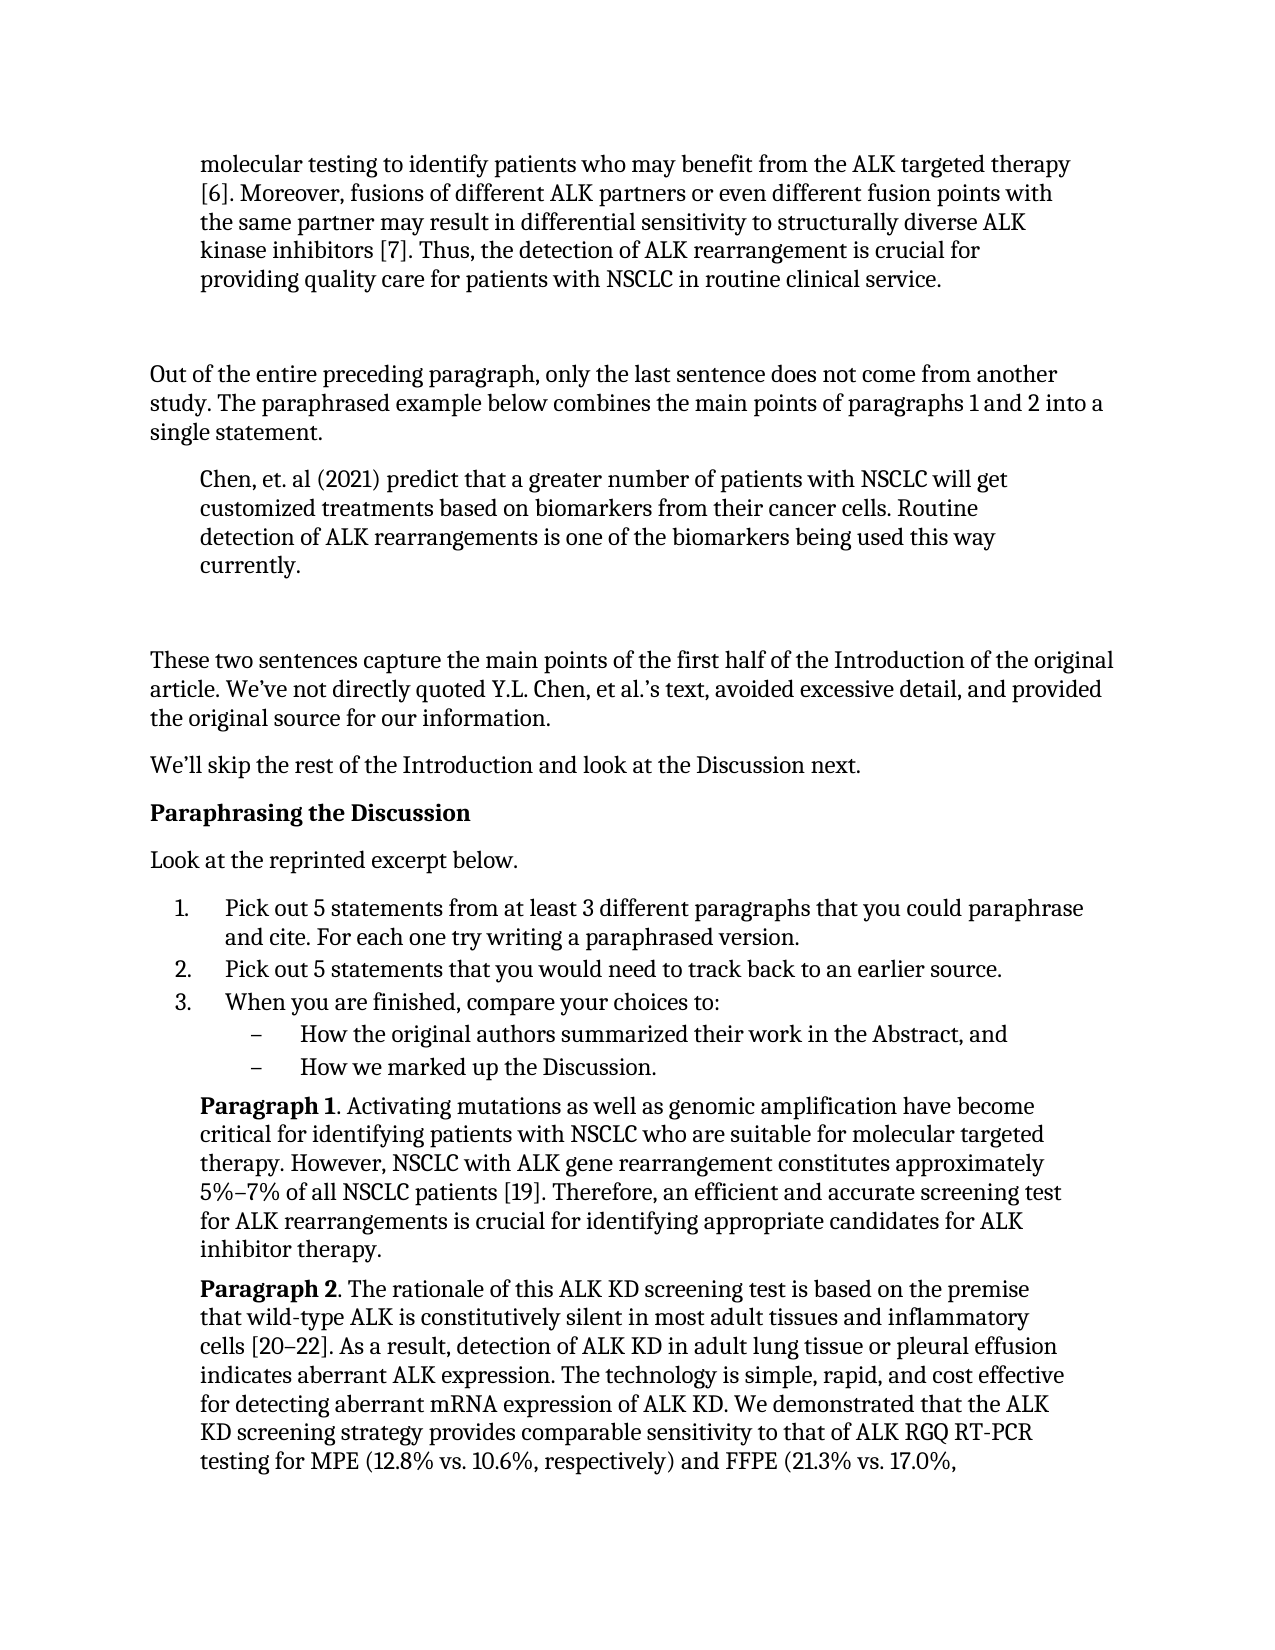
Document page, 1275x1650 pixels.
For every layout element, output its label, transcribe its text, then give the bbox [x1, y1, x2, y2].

text Look at the reprinted excerpt below. [150, 846, 1125, 875]
text Chen, et. al (2021) predict that a greater number of patients with NSCLC will get customized treatments based on biomarkers from their cancer cells. Routine detection of ALK rearrangements is one of the biomarkers being used this way currently. [200, 465, 1075, 580]
text Out of the entire preceding paragraph, only the last sentence does not come from another study. The paraphrased example below combines the main points of paragraphs 1 and 2 into a single statement. [150, 360, 1125, 446]
list When you are finished, compare your choices to: [175, 987, 1125, 1016]
text We’ll skip the rest of the Introduction and look at the Discussion next. [150, 751, 1125, 780]
list How we marked up the Discussion. [250, 1052, 1125, 1081]
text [200, 150, 1075, 294]
list Pick out 5 statements from at least 3 different paragraphs that you could paraphrase and cite. For each one try writing a paraphrased version. [175, 894, 1125, 951]
list Pick out 5 statements that you would need to track back to an earlier source. [175, 955, 1125, 984]
text These two sentences capture the main points of the first half of the Introduction of the original article. We’ve not directly quoted Y.L. Chen, et al.’s text, avoided excessive detail, and provided the original source for our information. [150, 646, 1125, 732]
text Paragraph 1. Activating mutations as well as genomic amplification have become critical for identifying patients with NSCLC who are suitable for molecular targeted therapy. However, NSCLC with ALK gene rearrangement constitutes approximately 5%–7% of all NSCLC patients [19]. Therefore, an efficient and accurate screening test for ALK rearrangements is crucial for identifying appropriate candidates for ALK inhibitor therapy. [200, 1092, 1075, 1264]
text Paraphrasing the Discussion [150, 799, 1125, 827]
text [200, 1274, 1075, 1476]
list How the original authors summarized their work in the Abstract, and [250, 1020, 1125, 1049]
